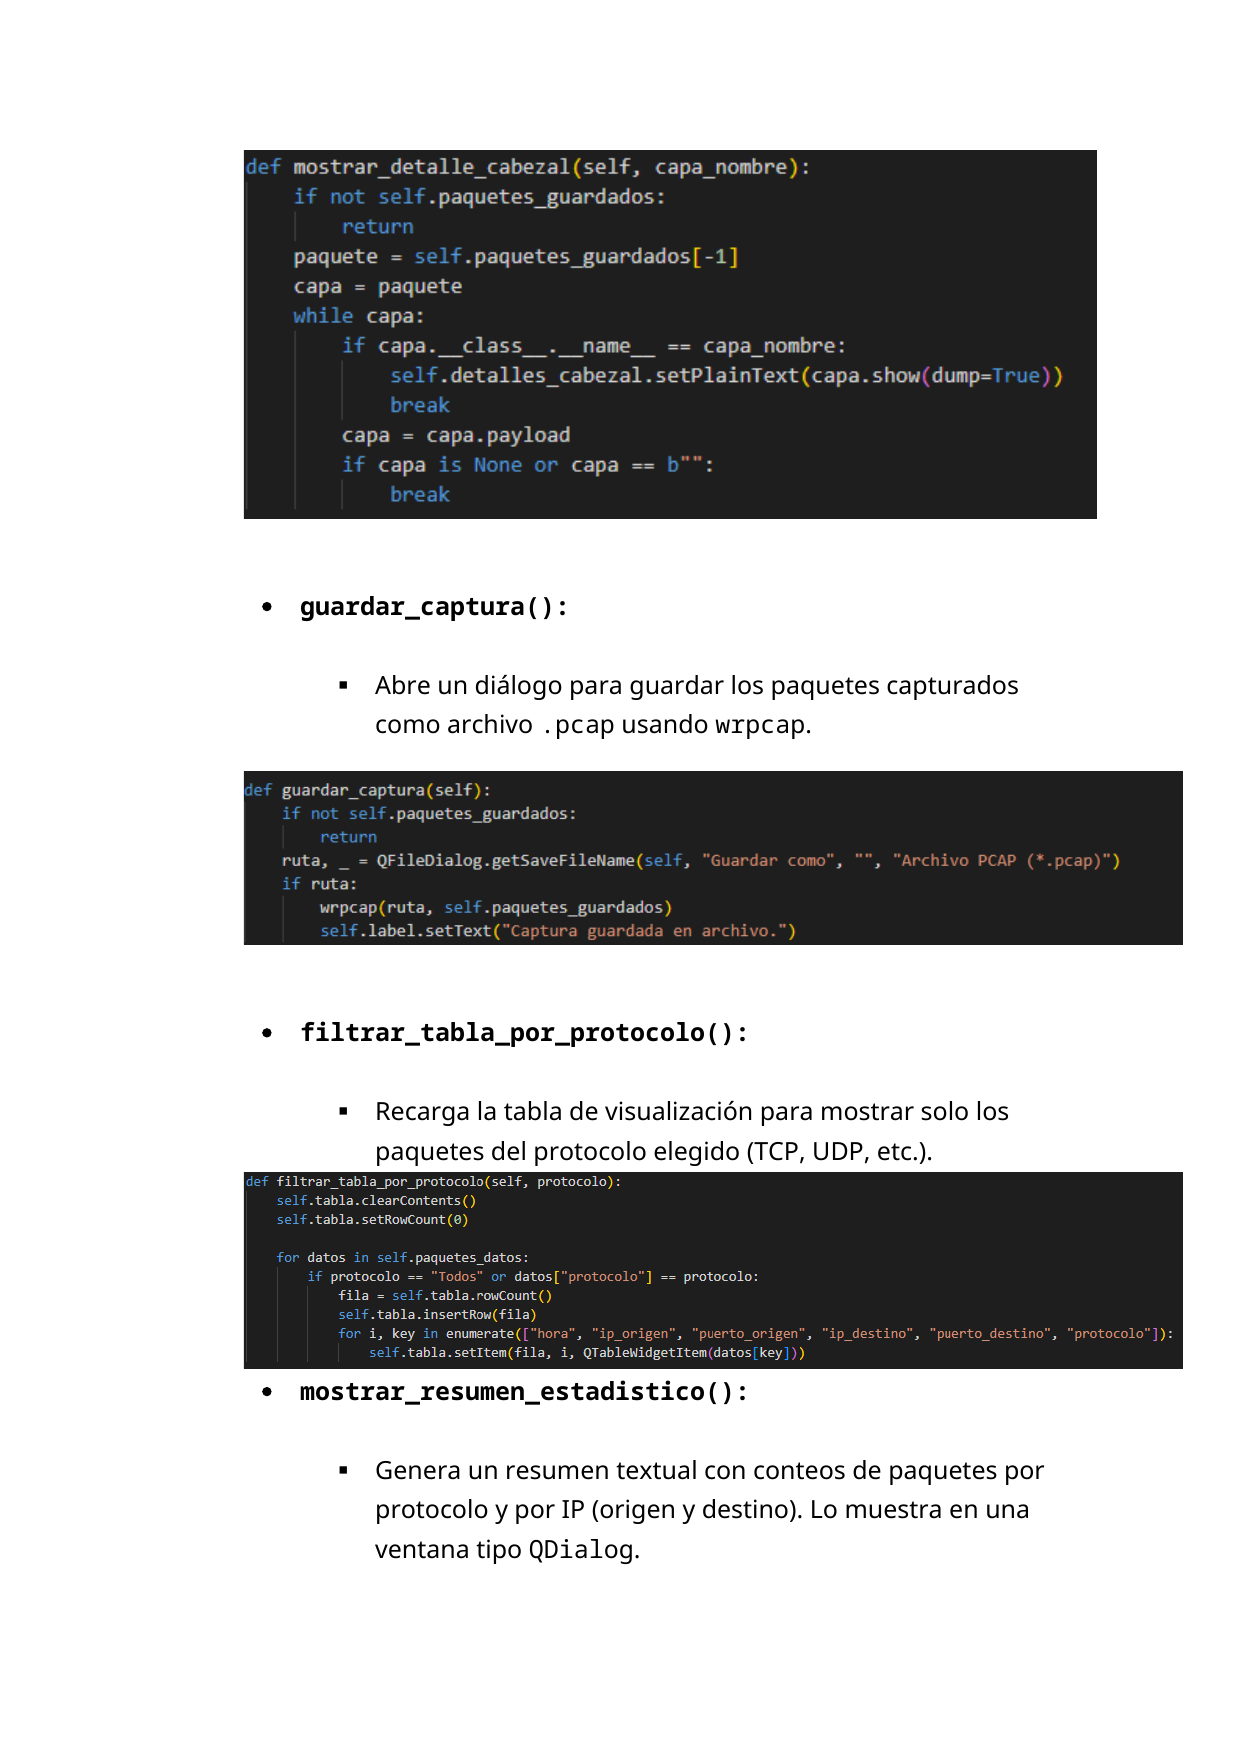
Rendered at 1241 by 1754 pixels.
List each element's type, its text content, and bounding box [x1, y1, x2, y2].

list Abre un diálogo para guardar los paquetes capturados como archivo .pcap usando wrpcap. [337, 668, 1090, 741]
list Recarga la tabla de visualización para mostrar solo los paquetes del protocolo elegido (TCP, UDP, etc.). [337, 1094, 1090, 1167]
list guardar_captura(): [262, 589, 1090, 623]
list mostrar_resumen_estadistico(): [262, 1373, 1090, 1408]
list filtrar_tabla_por_protocolo(): [262, 1015, 1090, 1049]
list Genera un resumen textual con conteos de paquetes por protocolo y por IP (origen y destino). Lo muestra en una ventana tipo QDialog. [337, 1452, 1090, 1566]
